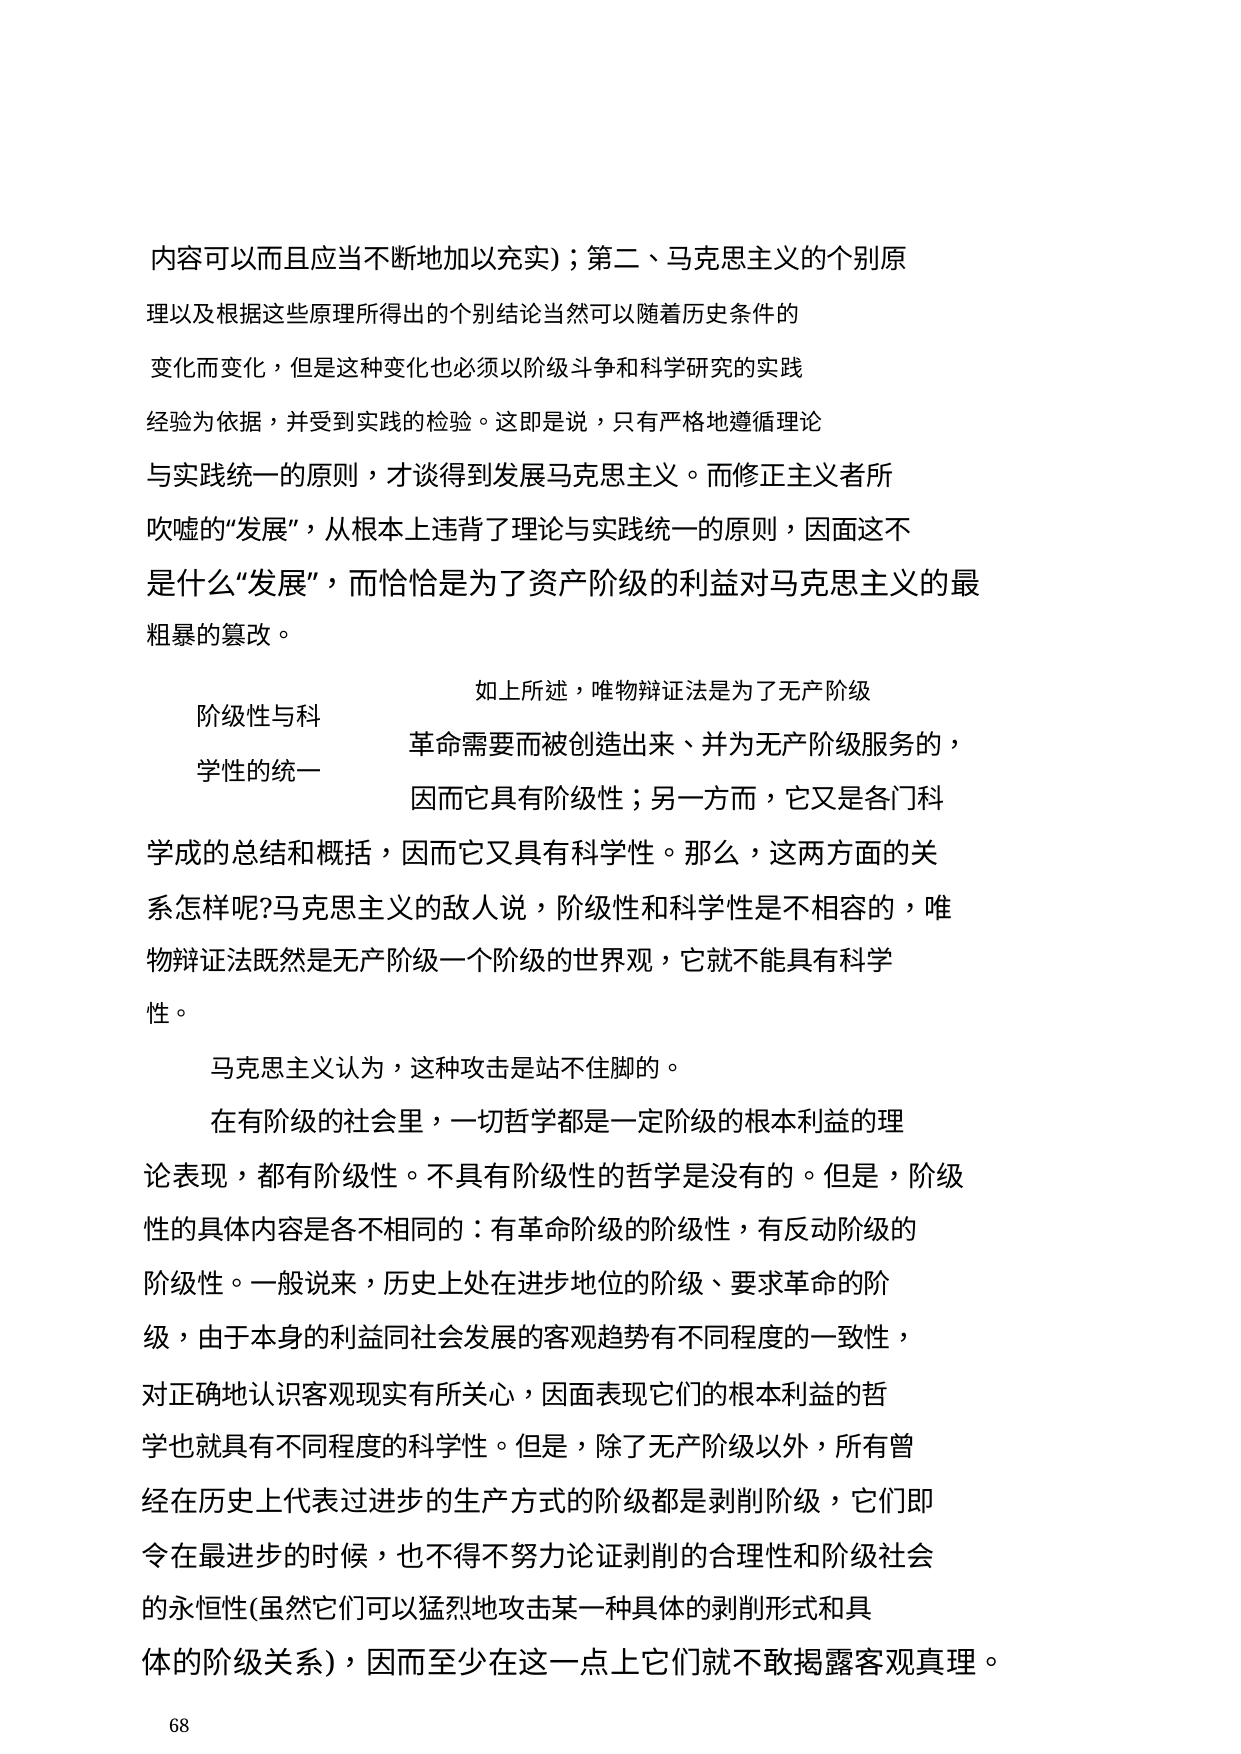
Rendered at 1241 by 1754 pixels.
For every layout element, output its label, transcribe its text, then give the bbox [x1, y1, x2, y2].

text 是什么“发展”，而恰恰是为了资产阶级的利益对马克思主义的最 [146, 570, 1149, 601]
text 68 [169, 1718, 215, 1737]
text 性。 [146, 1004, 1077, 1027]
text 与实践统一的原则，才谈得到发展马克思主义。而修正主义者所 [146, 464, 1066, 491]
text 阶级性。一般说来，历史上处在进步地位的阶级、要求革命的阶 [144, 1272, 1091, 1299]
text 对正确地认识客观现实有所关心，因面表现它们的根本利益的哲 [142, 1383, 1143, 1409]
text 吹嘘的“发展”，从根本上违背了理论与实践统一的原则，因面这不 [146, 518, 1066, 545]
text 学成的总结和概括，因而它又具有科学性。那么，这两方面的关 [146, 841, 1077, 869]
text 内容可以而且应当不断地加以充实)；第二、马克思主义的个别原 [150, 247, 1066, 274]
text 阶级性与科 [196, 706, 1084, 731]
text 理以及根据这些原理所得出的个别结论当然可以随着历史条件的 [146, 304, 1066, 327]
text 性的具体内容是各不相同的：有革命阶级的阶级性，有反动阶级的 [144, 1218, 1091, 1245]
text 变化而变化，但是这种变化也必须以阶级斗争和科学研究的实践 [150, 358, 1066, 381]
text 系怎样呢?马克思主义的敌人说，阶级性和科学性是不相容的，唯 [146, 895, 1077, 924]
text 体的阶级关系)，因而至少在这一点上它们就不敢揭露客观真理。 [142, 1649, 1143, 1680]
text 经在历史上代表过进步的生产方式的阶级都是剥削阶级，它们即 [142, 1489, 1143, 1517]
text 级，由于本身的利益同社会发展的客观趋势有不同程度的一致性， [144, 1327, 1091, 1353]
text 经验为依据，并受到实践的检验。这即是说，只有严格地遵循理论 [146, 412, 1066, 435]
text 革命需要而被创造出来、并为无产阶级服务的， [408, 733, 1084, 759]
text 令在最进步的时候，也不得不努力论证剥削的合理性和阶级社会 [142, 1543, 1143, 1572]
text 因而它具有阶级性；另一方而，它又是各门科 [410, 787, 1084, 814]
text 如上所述，唯物辩证法是为了无产阶级 [475, 681, 1084, 704]
text 学性的统一 [196, 760, 1084, 785]
text 物辩证法既然是无产阶级一个阶级的世界观，它就不能具有科学 [146, 949, 1077, 976]
text 粗暴的篡改。 [146, 624, 333, 649]
text 马克思主义认为，这种攻击是站不住脚的。 [210, 1058, 757, 1083]
text 的永恒性(虽然它们可以猛烈地攻击某一种具体的剥削形式和具 [142, 1597, 1143, 1624]
text 论表现，都有阶级性。不具有阶级性的哲学是没有的。但是，阶级 [144, 1164, 1091, 1192]
text 在有阶级的社会里，一切哲学都是一定阶级的根本利益的理 [210, 1110, 1008, 1137]
text 学也就具有不同程度的科学性。但是，除了无产阶级以外，所有曾 [142, 1435, 1143, 1462]
